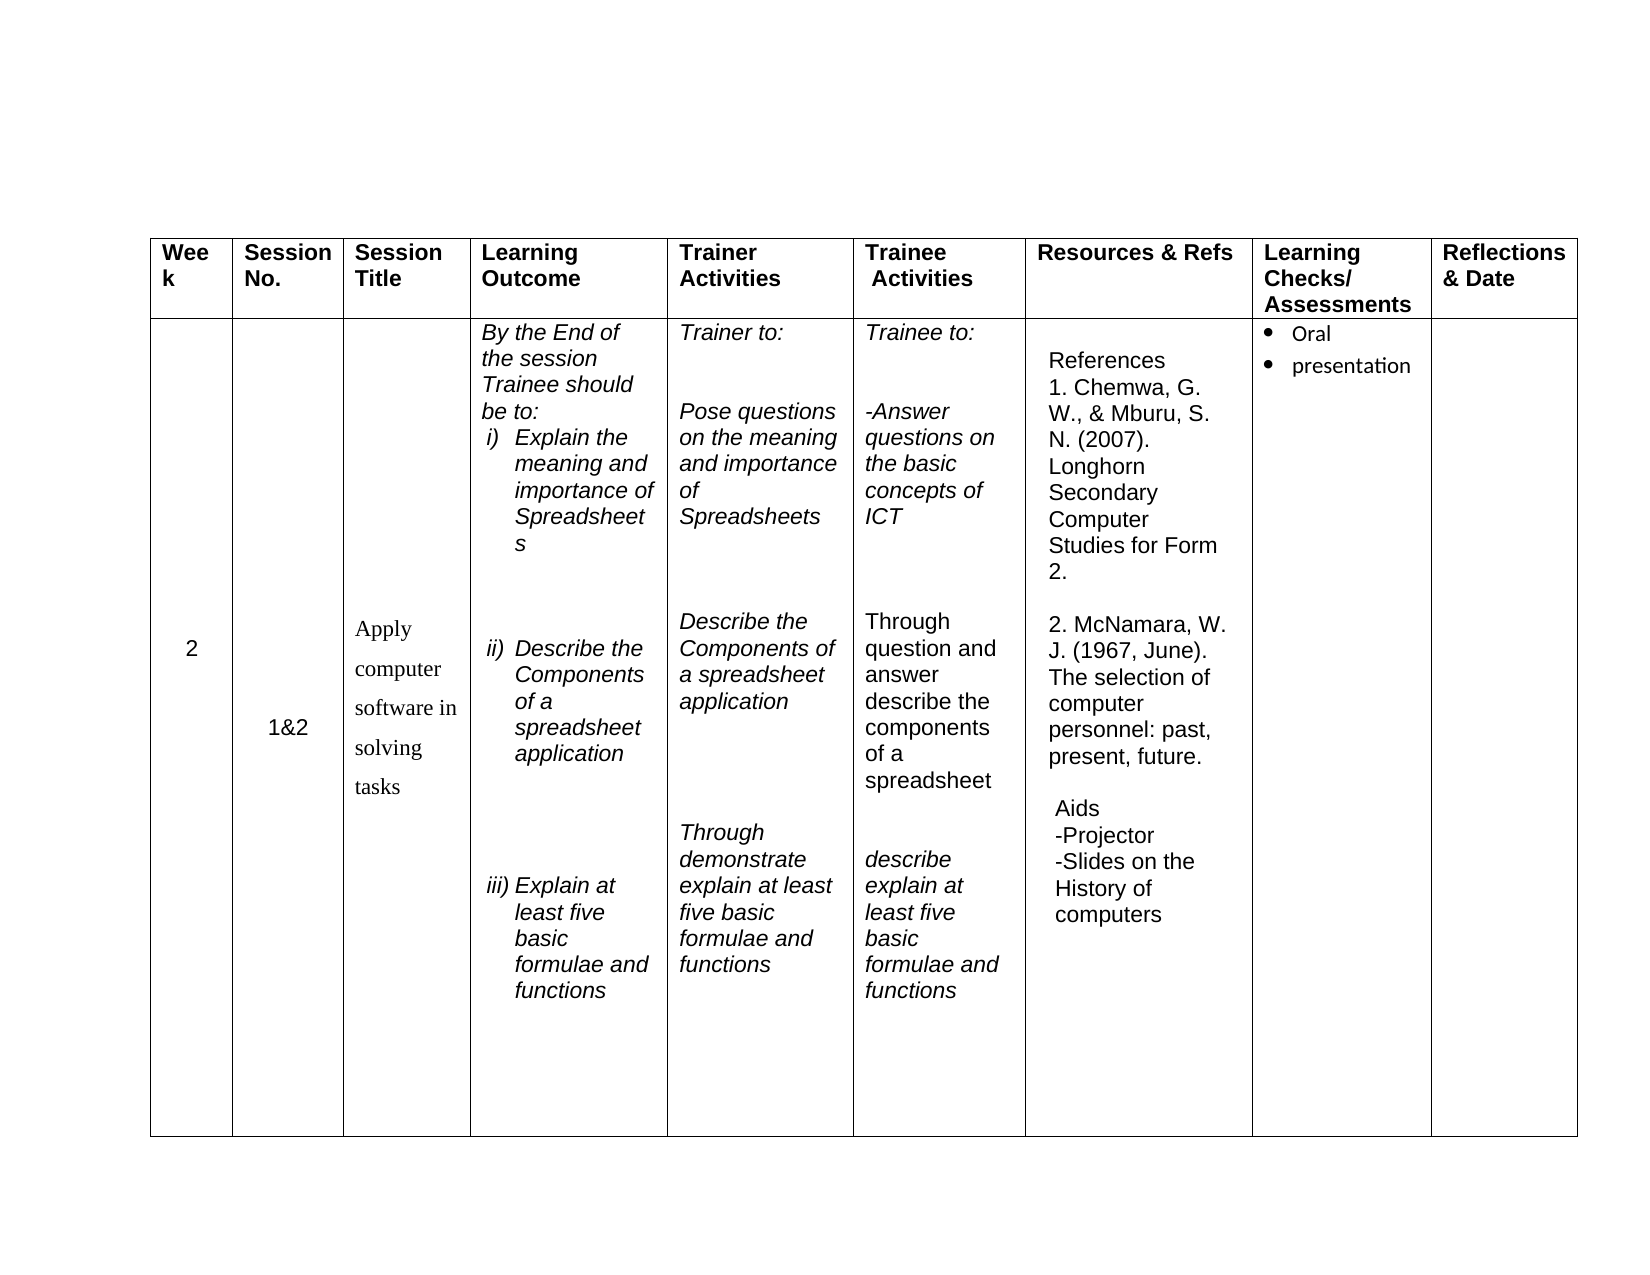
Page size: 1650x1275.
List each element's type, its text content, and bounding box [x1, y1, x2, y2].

table_header Resources & Refs [1026, 239, 1252, 318]
table_header Learning Outcome [471, 239, 667, 318]
table_cell Trainee to: -Answer questions on the basic concepts of ICT Through question and answer describe the components of a spreadsheet describe explain at least five basic formulae and functions [854, 319, 1025, 1136]
table_header Week [151, 239, 232, 318]
table_cell Aids -Projector -Slides on the History of computers [1026, 319, 1252, 1136]
table_header Reflections & Date [1432, 239, 1577, 318]
table_cell [1432, 319, 1577, 1136]
table_header Learning Checks/ Assessments [1253, 239, 1431, 318]
table_header Session No. [233, 239, 343, 318]
table_cell 1&2 [233, 319, 343, 1136]
table_header Session Title [344, 239, 470, 318]
table_cell Oral presentation [1253, 319, 1431, 1136]
table_header Trainer Activities [668, 239, 853, 318]
table_cell By the End of the session Trainee should be to: Explain the meaning and importance of Spreadsheets Describe the Components of a spreadsheet application Explain at least five basic formulae and functions [471, 319, 667, 1136]
table_cell Trainer to: Pose questions on the meaning and importance of Spreadsheets Describe the Components of a spreadsheet application Through demonstrate explain at least five basic formulae and functions [668, 319, 853, 1136]
table_cell Apply computer software in solving tasks [344, 319, 470, 1136]
table_header Trainee Activities [854, 239, 1025, 318]
table_cell 2 [151, 319, 232, 1136]
